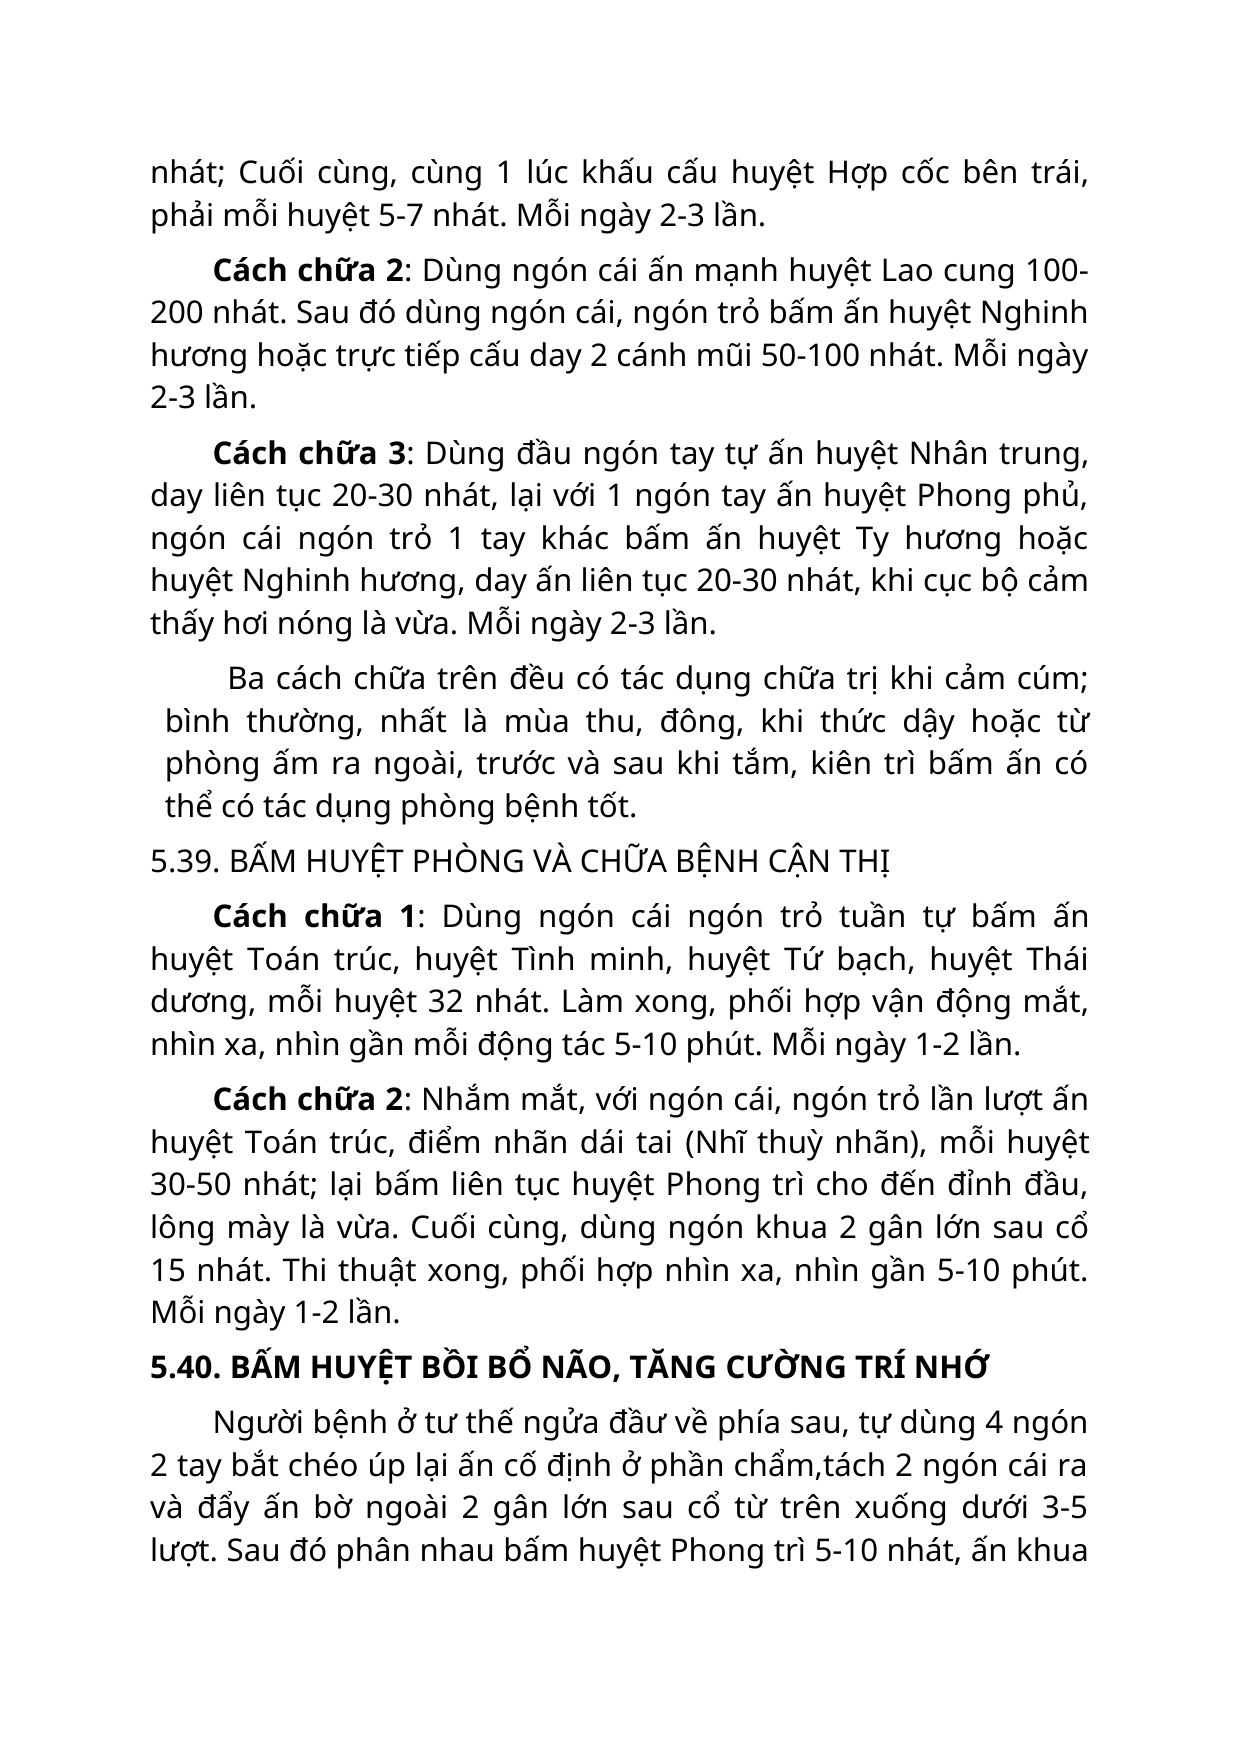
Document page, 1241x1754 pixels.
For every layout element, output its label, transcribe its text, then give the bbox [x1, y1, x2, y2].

text Ba cách chữa trên đều có tác dụng chữa trị khi cảm cúm; bình thường, nhất là mùa thu, đông, khi thức dậy hoặc từ phòng ấm ra ngoài, trước và sau khi tắm, kiên trì bấm ấn có thể có tác dụng phòng bệnh tốt. [164, 656, 1090, 827]
text Cách chữa 2: Nhắm mắt, với ngón cái, ngón trỏ lần lượt ấn huyệt Toán trúc, điểm nhãn dái tai (Nhĩ thuỳ nhãn), mỗi huyệt 30-50 nhát; lại bấm liên tục huyệt Phong trì cho đến đỉnh đầu, lông mày là vừa. Cuối cùng, dùng ngón khua 2 gân lớn sau cổ 15 nhát. Thi thuật xong, phối hợp nhìn xa, nhìn gần 5-10 phút. Mỗi ngày 1-2 lần. [150, 1077, 1090, 1333]
text Cách chữa 3: Dùng đầu ngón tay tự ấn huyệt Nhân trung, day liên tục 20-30 nhát, lại với 1 ngón tay ấn huyệt Phong phủ, ngón cái ngón trỏ 1 tay khác bấm ấn huyệt Ty hương hoặc huyệt Nghinh hương, day ấn liên tục 20-30 nhát, khi cục bộ cảm thấy hơi nóng là vừa. Mỗi ngày 2-3 lần. [150, 431, 1090, 644]
text 5.39. BẤM HUYỆT PHÒNG VÀ CHỮA BỆNH CẬN THỊ [150, 839, 1076, 882]
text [150, 150, 1090, 235]
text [150, 1400, 1090, 1571]
text 5.40. BẤM HUYỆT BỒI BỔ NÃO, TĂNG CƯỜNG TRÍ NHỚ [150, 1345, 1090, 1388]
text Cách chữa 1: Dùng ngón cái ngón trỏ tuần tự bấm ấn huyệt Toán trúc, huyệt Tình minh, huyệt Tứ bạch, huyệt Thái dương, mỗi huyệt 32 nhát. Làm xong, phối hợp vận động mắt, nhìn xa, nhìn gần mỗi động tác 5-10 phút. Mỗi ngày 1-2 lần. [150, 894, 1090, 1064]
text Cách chữa 2: Dùng ngón cái ấn mạnh huyệt Lao cung 100-200 nhát. Sau đó dùng ngón cái, ngón trỏ bấm ấn huyệt Nghinh hương hoặc trực tiếp cấu day 2 cánh mũi 50-100 nhát. Mỗi ngày 2-3 lần. [150, 248, 1090, 418]
